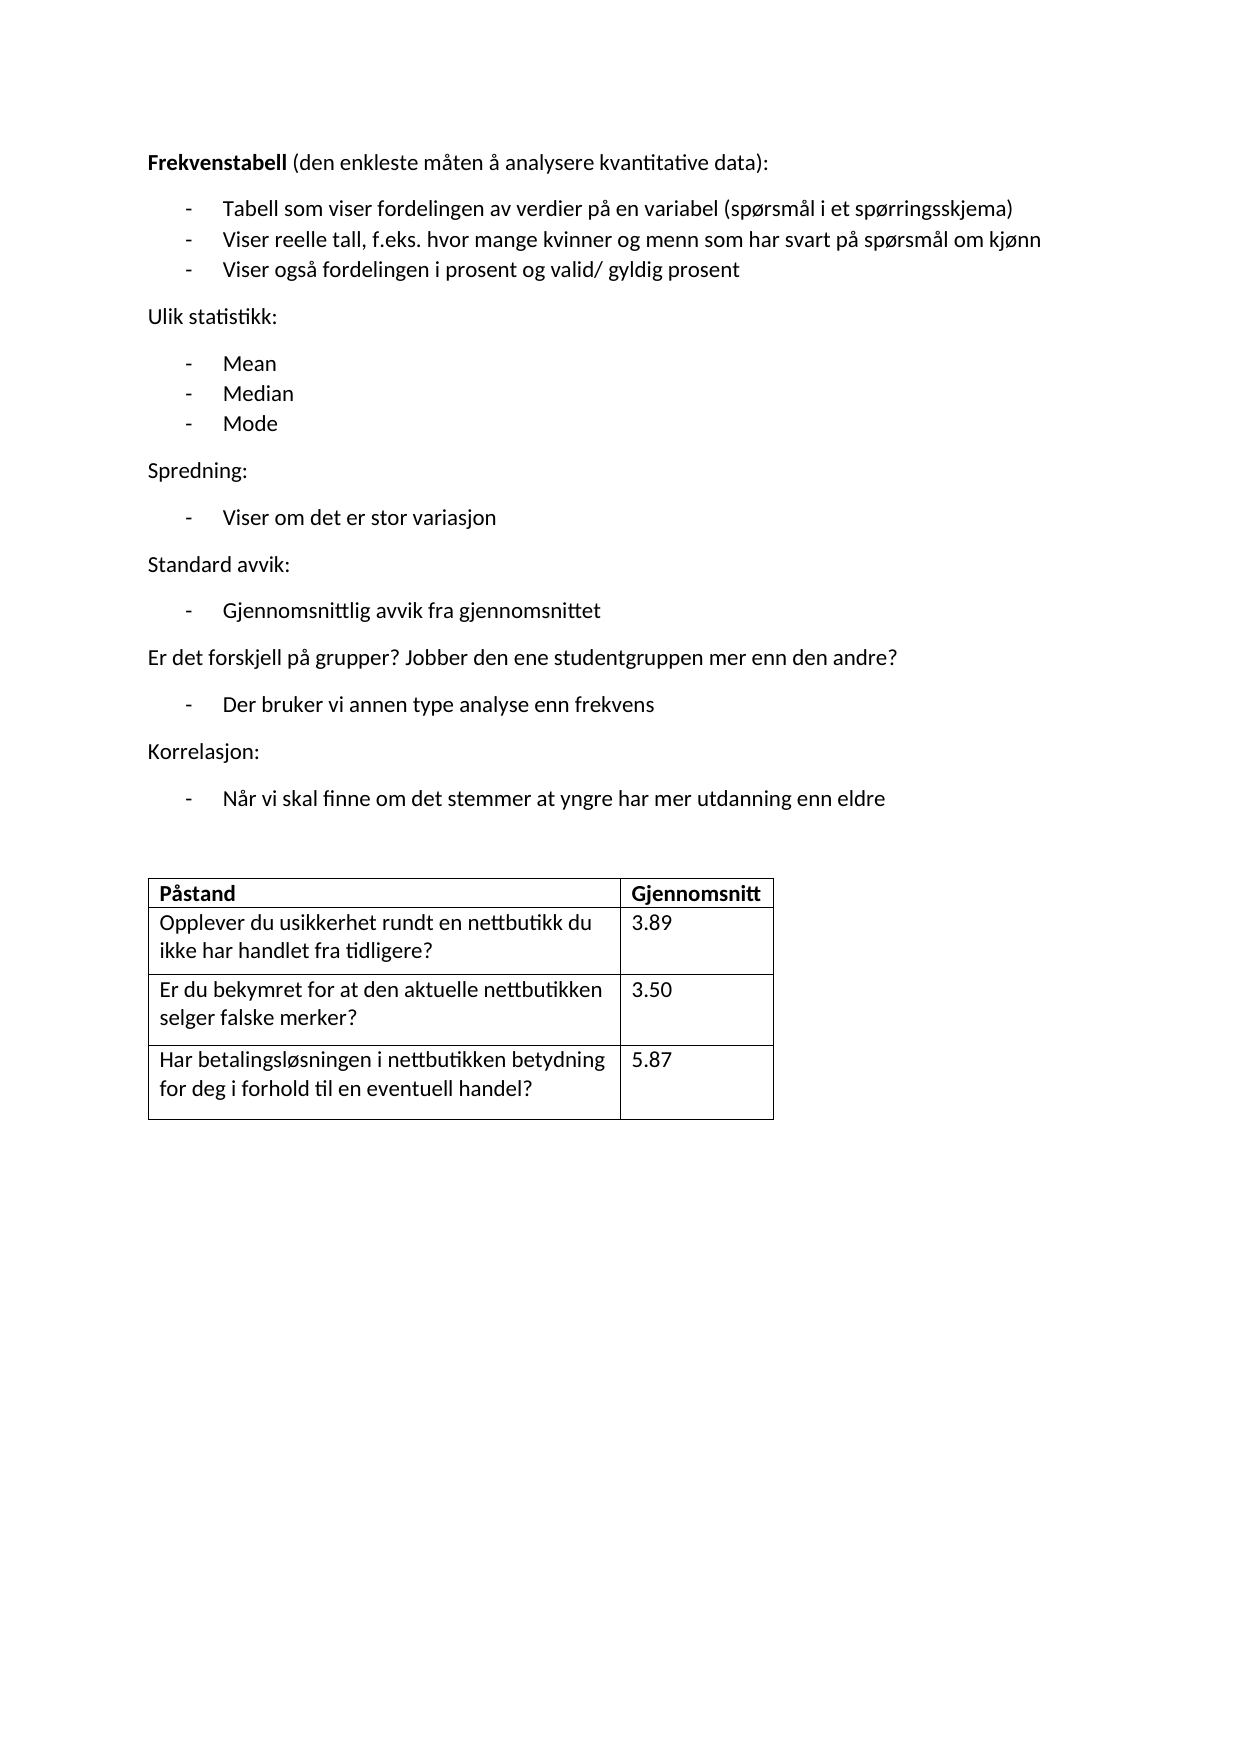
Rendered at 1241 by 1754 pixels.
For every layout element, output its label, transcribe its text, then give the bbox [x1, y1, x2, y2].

table_header Påstand [149, 879, 620, 907]
list Viser også fordelingen i prosent og valid/ gyldig prosent [185, 255, 1093, 283]
text Er det forskjell på grupper? Jobber den ene studentgruppen mer enn den andre? [148, 643, 1093, 671]
list Gjennomsnittlig avvik fra gjennomsnittet [185, 597, 1093, 624]
text Standard avvik: [148, 550, 1093, 578]
table_cell 5.87 [621, 1046, 773, 1119]
table_cell Har betalingsløsningen i nettbutikken betydning for deg i forhold til en eventuell handel? [149, 1046, 620, 1119]
table_cell 3.89 [621, 908, 773, 974]
text Spredning: [148, 456, 1093, 484]
list Median [185, 379, 1093, 407]
list Tabell som viser fordelingen av verdier på en variabel (spørsmål i et spørringsskjema) [185, 194, 1093, 222]
table_cell Er du bekymret for at den aktuelle nettbutikken selger falske merker? [149, 975, 620, 1044]
text Frekvenstabell (den enkleste måten å analysere kvantitative data): [148, 148, 1093, 176]
table_header Gjennomsnitt [621, 879, 773, 907]
text Korrelasjon: [148, 737, 1093, 765]
list Mean [185, 349, 1093, 377]
list Der bruker vi annen type analyse enn frekvens [185, 690, 1093, 718]
text Ulik statistikk: [148, 302, 1093, 330]
list Når vi skal finne om det stemmer at yngre har mer utdanning enn eldre [185, 784, 1093, 812]
list Viser reelle tall, f.eks. hvor mange kvinner og menn som har svart på spørsmål om kjønn [185, 225, 1093, 253]
list Viser om det er stor variasjon [185, 503, 1093, 531]
list Mode [185, 409, 1093, 437]
table_cell 3.50 [621, 975, 773, 1044]
table_cell Opplever du usikkerhet rundt en nettbutikk du ikke har handlet fra tidligere? [149, 908, 620, 974]
